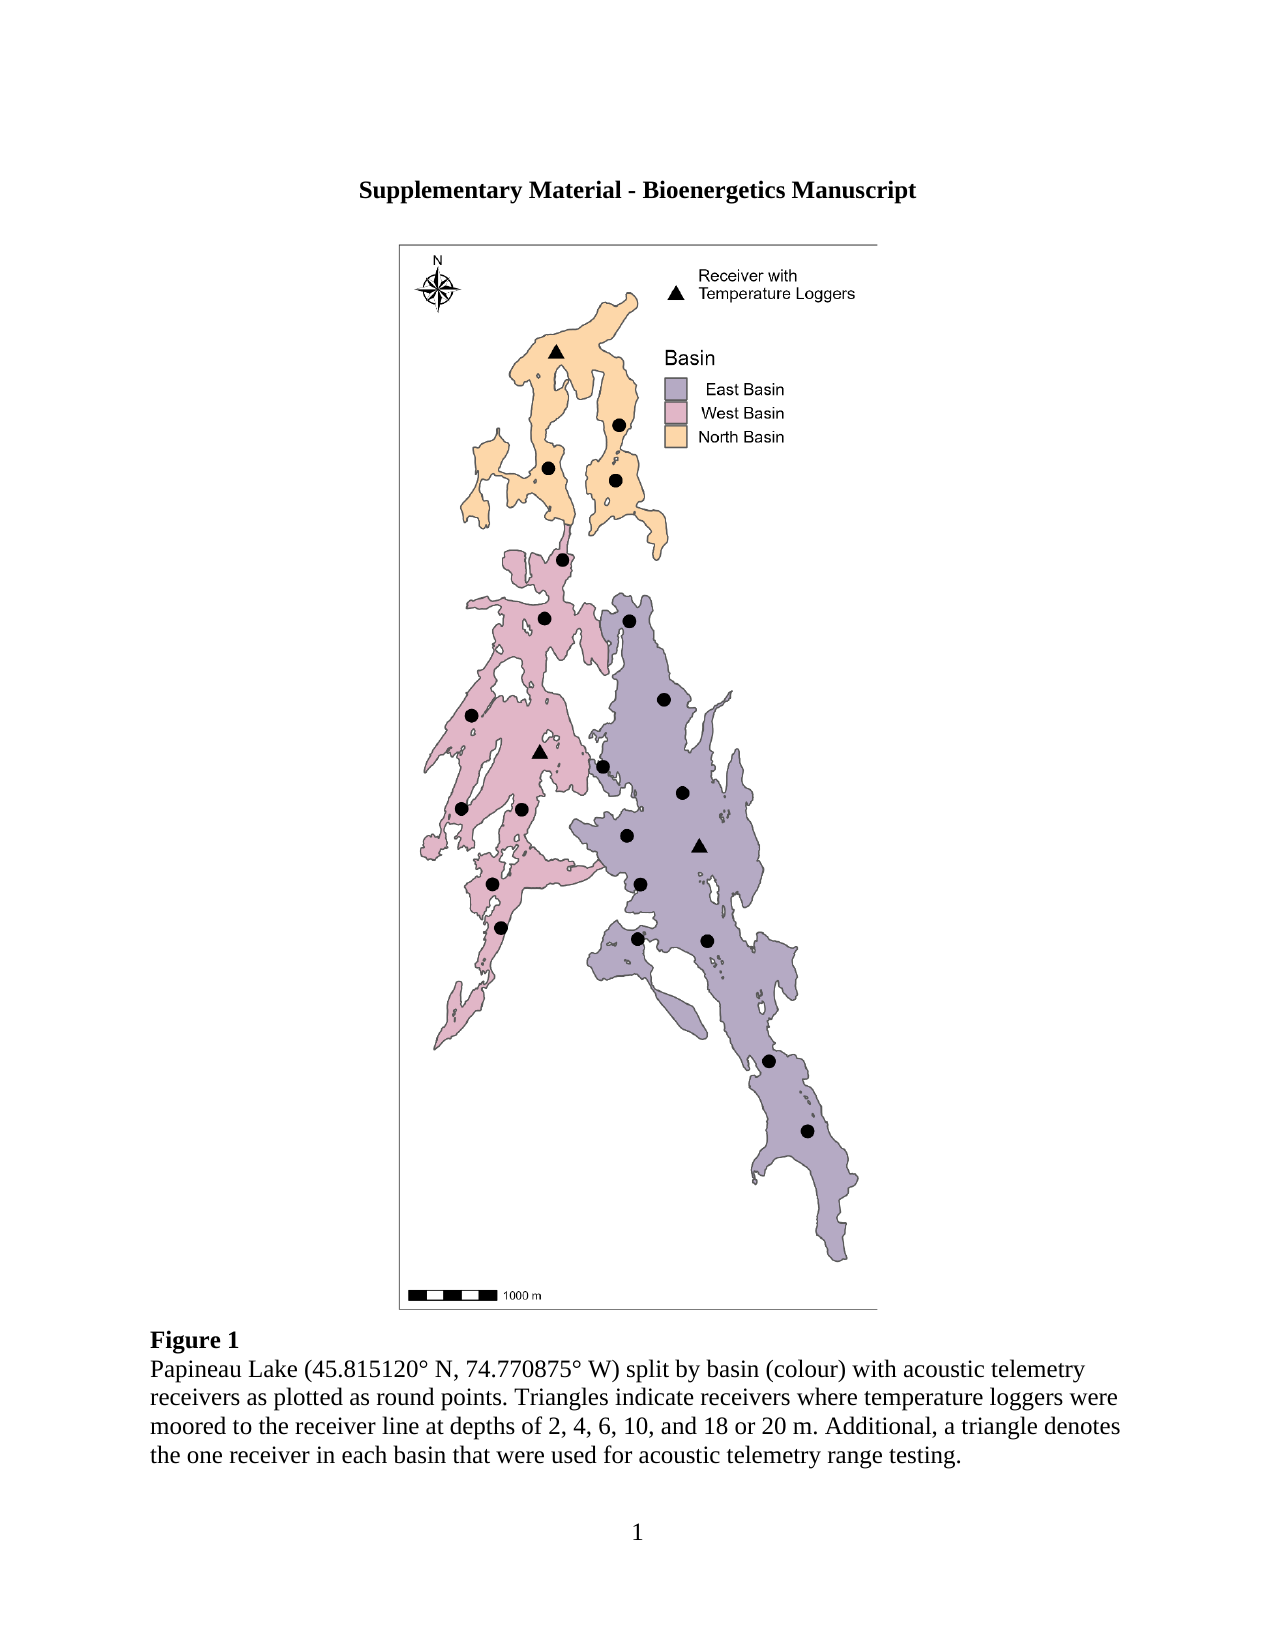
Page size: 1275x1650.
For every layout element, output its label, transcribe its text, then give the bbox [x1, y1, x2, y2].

picture [393, 234, 882, 1321]
text Papineau Lake (45.815120° N, 74.770875° W) split by basin (colour) with acoustic telemetry receivers as plotted as round points. Triangles indicate receivers where temperature loggers were moored to the receiver line at depths of 2, 4, 6, 10, and 18 or 20 m. Additional, a triangle denotes the one receiver in each basin that were used for acoustic telemetry range testing. [150, 1354, 1125, 1469]
subtitle Supplementary Material - Bioenergetics Manuscript [150, 175, 1125, 204]
subtitle Figure 1 [150, 1325, 1125, 1354]
